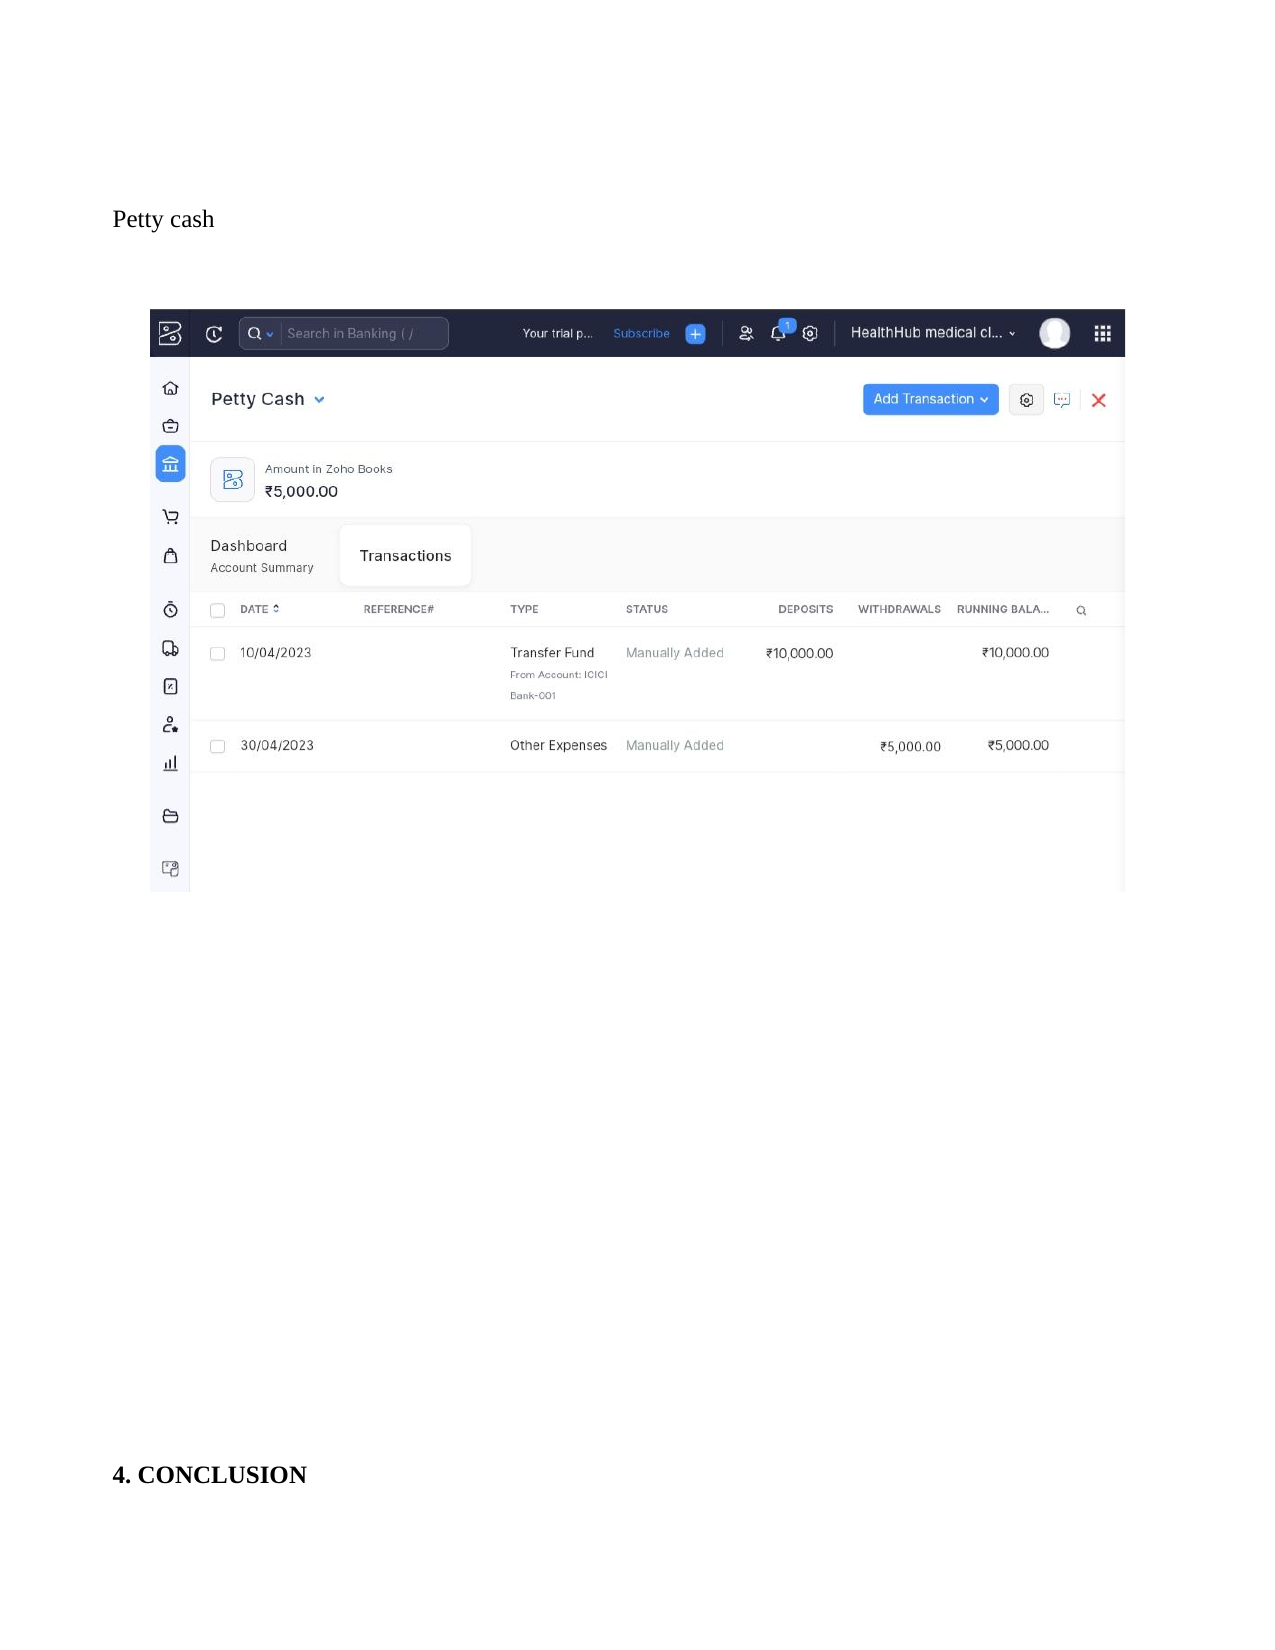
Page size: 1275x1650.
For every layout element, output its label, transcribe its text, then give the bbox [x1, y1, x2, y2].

text 4. CONCLUSION [112, 1460, 1125, 1489]
text Petty cash [112, 204, 1125, 233]
picture [150, 309, 1125, 892]
